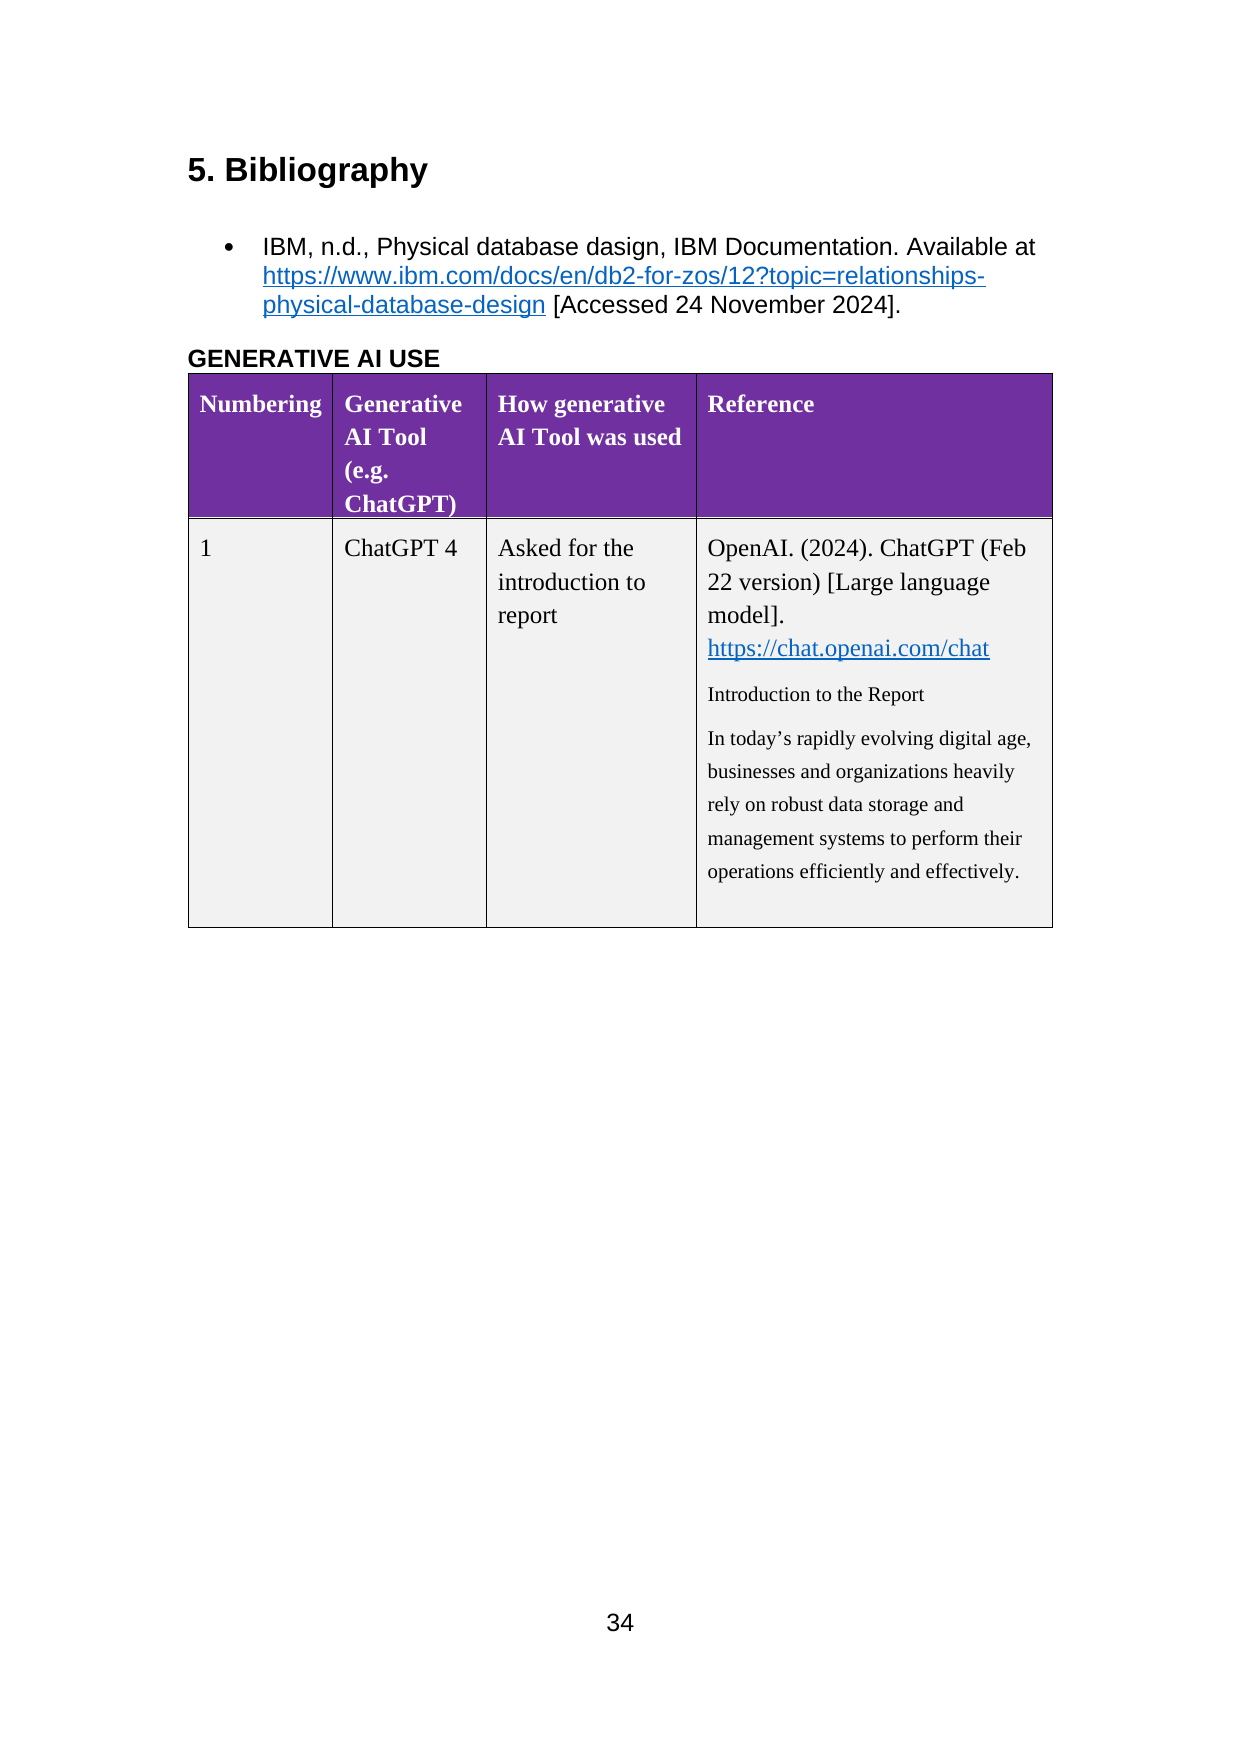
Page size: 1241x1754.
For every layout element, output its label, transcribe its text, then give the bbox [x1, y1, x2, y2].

list https://www.ibm.com/docs/en/db2-for-zos/12?topic=relationships-physical-database-design [Accessed 24 November 2024]. [262, 261, 1053, 318]
list IBM, n.d., Physical database dasign, IBM Documentation. Available at [225, 232, 1053, 261]
table_header How generative AI Tool was used [487, 374, 696, 517]
text GENERATIVE AI USE [187, 339, 1053, 373]
table_cell ChatGPT 4 [333, 519, 486, 927]
table_cell OpenAI. (2024). ChatGPT (Feb 22 version) [Large language model]. https://chat.openai.com/chat Introduction to the Report In today’s rapidly evolving digital age, businesses and organizations heavily rely on robust data storage and management systems to perform their operations efficiently and effectively. [697, 519, 1052, 927]
table_header Numbering [189, 374, 332, 517]
table_cell 1 [189, 519, 332, 927]
table_header Reference [697, 374, 1052, 517]
table_cell Asked for the introduction to report [487, 519, 696, 927]
table_header Generative AI Tool (e.g. ChatGPT) [333, 374, 486, 517]
subtitle 5. Bibliography [187, 150, 1053, 188]
